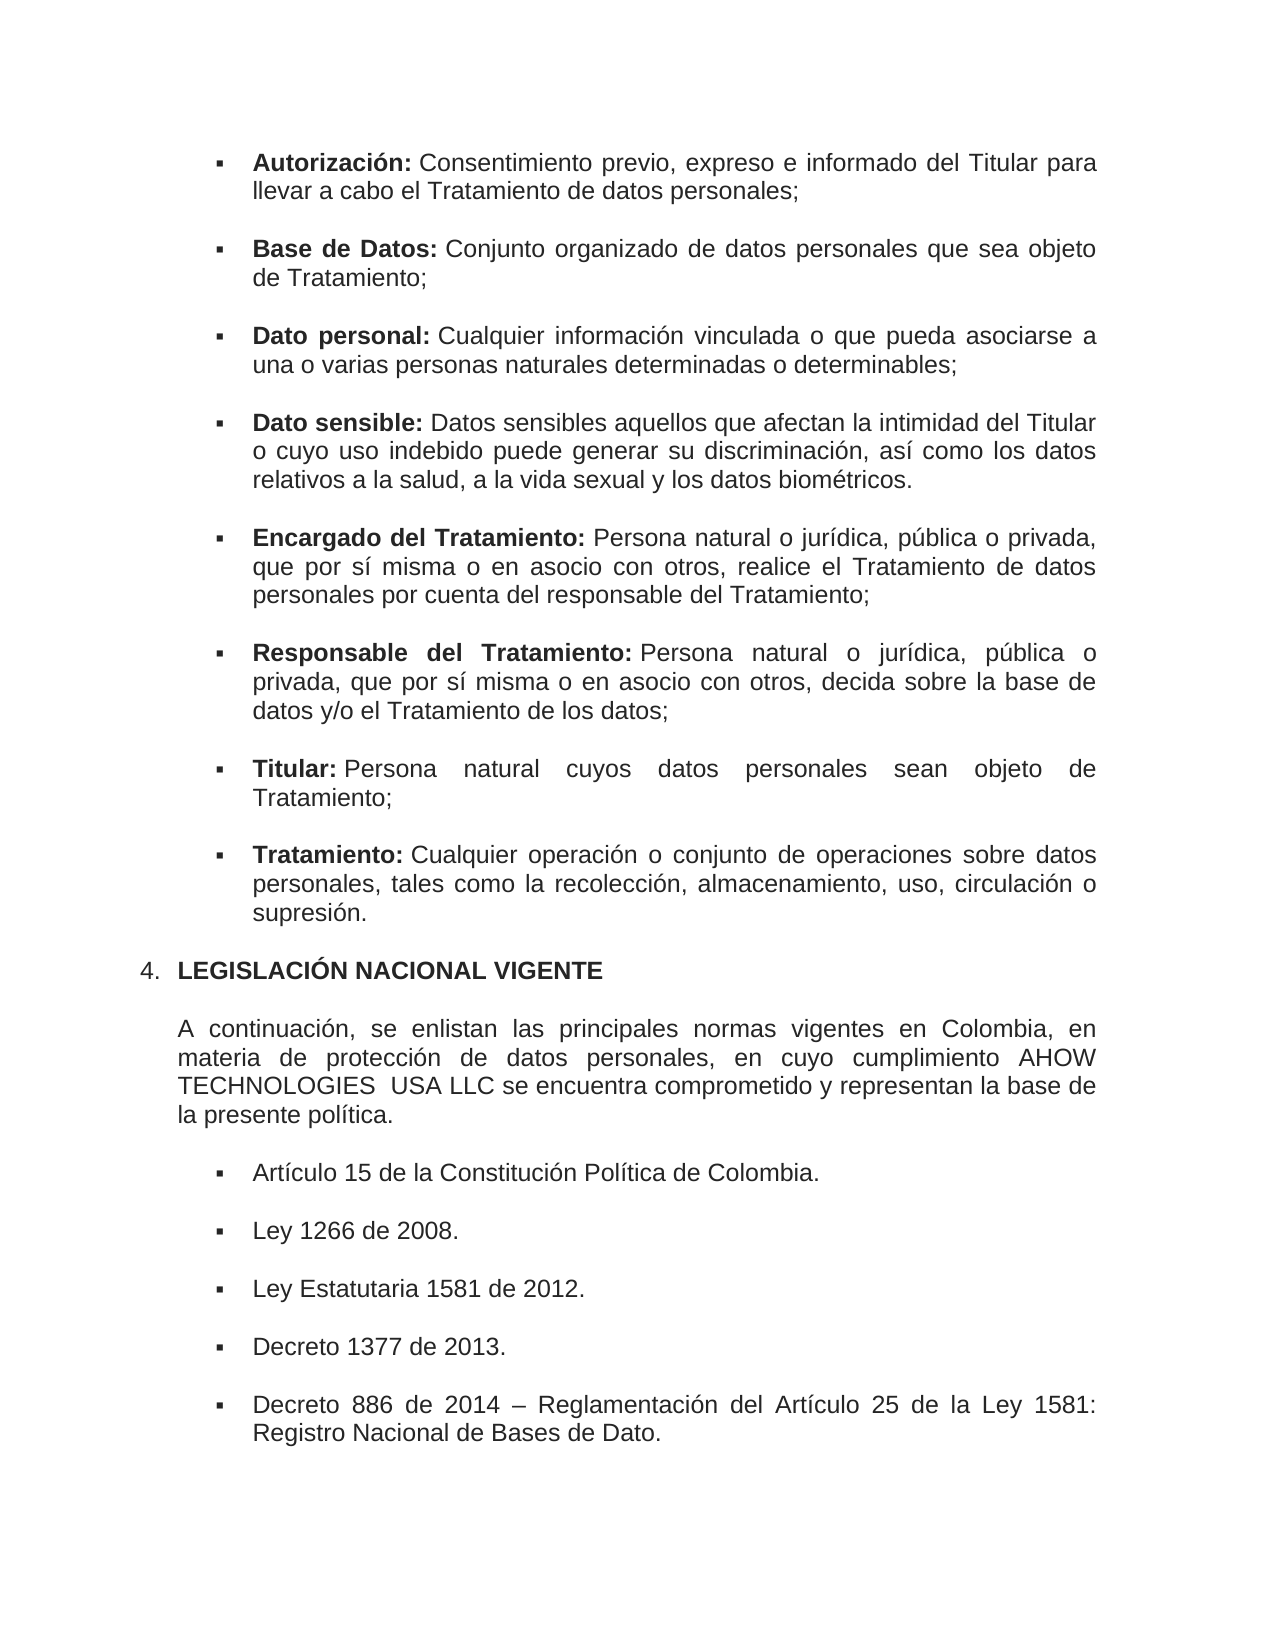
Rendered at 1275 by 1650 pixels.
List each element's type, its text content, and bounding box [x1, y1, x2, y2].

list Dato sensible: Datos sensibles aquellos que afectan la intimidad del Titular o cuyo uso indebido puede generar su discriminación, así como los datos relativos a la salud, a la vida sexual y los datos biométricos. [215, 408, 1098, 494]
list Decreto 1377 de 2013. [215, 1332, 1098, 1361]
list Responsable del Tratamiento: Persona natural o jurídica, pública o privada, que por sí misma o en asocio con otros, decida sobre la base de datos y/o el Tratamiento de los datos; [215, 638, 1098, 725]
list Decreto 886 de 2014 – Reglamentación del Artículo 25 de la Ley 1581: Registro Nacional de Bases de Dato. [215, 1390, 1098, 1447]
list Titular: Persona natural cuyos datos personales sean objeto de Tratamiento; [215, 754, 1098, 811]
list Autorización: Consentimiento previo, expreso e informado del Titular para llevar a cabo el Tratamiento de datos personales; [215, 148, 1098, 205]
list Encargado del Tratamiento: Persona natural o jurídica, pública o privada, que por sí misma o en asocio con otros, realice el Tratamiento de datos personales por cuenta del responsable del Tratamiento; [215, 523, 1098, 609]
list Artículo 15 de la Constitución Política de Colombia. [215, 1158, 1098, 1187]
list Ley 1266 de 2008. [215, 1216, 1098, 1245]
list LEGISLACIÓN NACIONAL VIGENTE [140, 956, 1098, 985]
list Dato personal: Cualquier información vinculada o que pueda asociarse a una o varias personas naturales determinadas o determinables; [215, 321, 1098, 378]
text A continuación, se enlistan las principales normas vigentes en Colombia, en materia de protección de datos personales, en cuyo cumplimiento AHOW TECHNOLOGIES USA LLC se encuentra comprometido y representan la base de la presente política. [177, 1014, 1098, 1129]
list Tratamiento: Cualquier operación o conjunto de operaciones sobre datos personales, tales como la recolección, almacenamiento, uso, circulación o supresión. [215, 841, 1098, 927]
list Base de Datos: Conjunto organizado de datos personales que sea objeto de Tratamiento; [215, 234, 1098, 292]
list Ley Estatutaria 1581 de 2012. [215, 1274, 1098, 1303]
